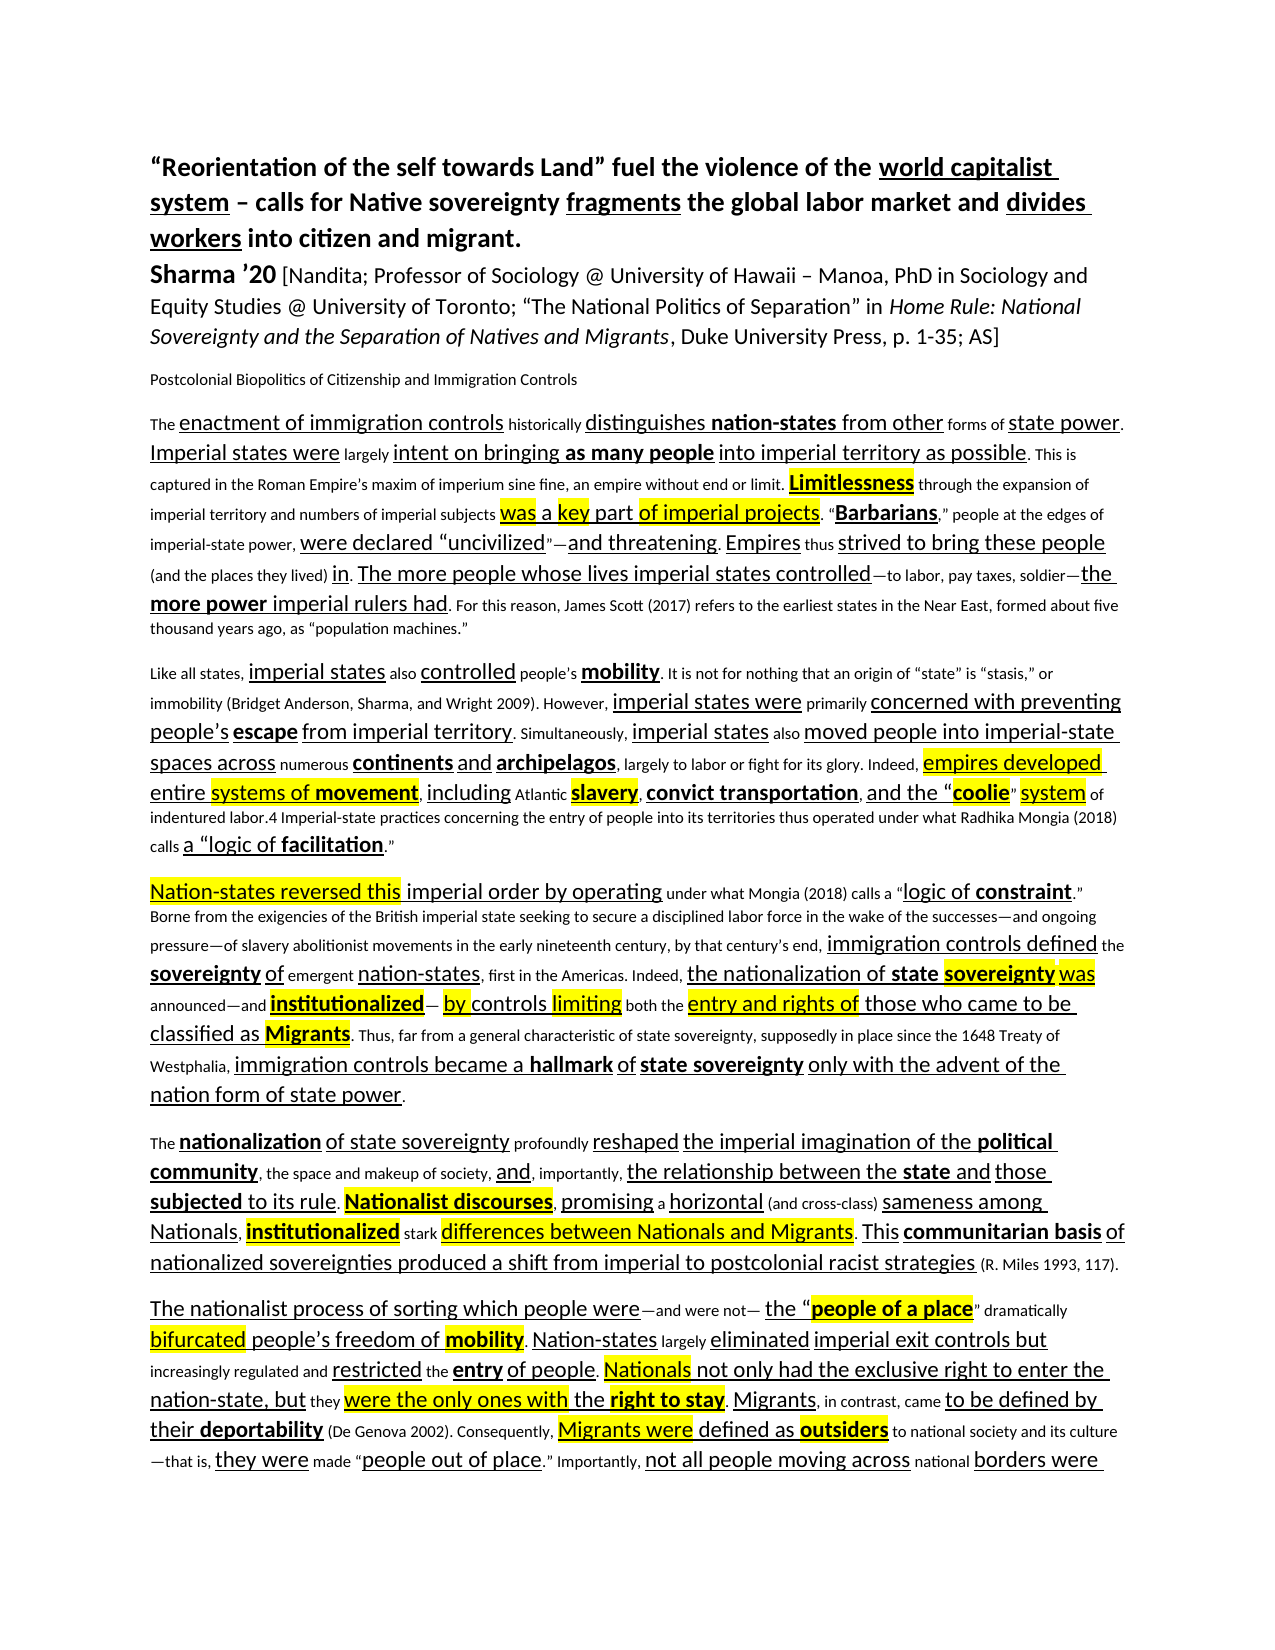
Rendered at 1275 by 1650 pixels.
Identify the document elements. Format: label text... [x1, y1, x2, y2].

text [150, 1294, 1125, 1474]
text Postcolonial Biopolitics of Citizenship and Immigration Controls [150, 369, 1125, 389]
text Sharma ’20 [Nandita; Professor of Sociology @ University of Hawaii – Manoa, PhD in Sociology and Equity Studies @ University of Toronto; “The National Politics of Separation” in Home Rule: National Sovereignty and the Separation of Natives and Migrants, Duke University Press, p. 1-35; AS] [150, 257, 1125, 350]
text The nationalization of state sovereignty profoundly reshaped the imperial imagination of the political community, the space and makeup of society, and, importantly, the relationship between the state and those subjected to its rule. Nationalist discourses, promising a horizontal (and cross-class) sameness among Nationals, institutionalized stark differences between Nationals and Migrants. This communitarian basis of nationalized sovereignties produced a shift from imperial to postcolonial racist strategies (R. Miles 1993, 117). [150, 1127, 1125, 1276]
text The enactment of immigration controls historically distinguishes nation-states from other forms of state power. Imperial states were largely intent on bringing as many people into imperial territory as possible. This is captured in the Roman Empire’s maxim of imperium sine fine, an empire without end or limit. Limitlessness through the expansion of imperial territory and numbers of imperial subjects was a key part of imperial projects. “Barbarians,” people at the edges of imperial-state power, were declared “uncivilized”—and threatening. Empires thus strived to bring these people (and the places they lived) in. The more people whose lives imperial states controlled—to labor, pay taxes, soldier—the more power imperial rulers had. For this reason, James Scott (2017) refers to the earliest states in the Near East, formed about five thousand years ago, as “population machines.” [150, 408, 1125, 639]
subtitle “Reorientation of the self towards Land” fuel the violence of the world capitalist system – calls for Native sovereignty fragments the global labor market and divides workers into citizen and migrant. [150, 150, 1125, 254]
text Nation-states reversed this imperial order by operating under what Mongia (2018) calls a “logic of constraint.” Borne from the exigencies of the British imperial state seeking to secure a disciplined labor force in the wake of the successes—and ongoing pressure—of slavery abolitionist movements in the early nineteenth century, by that century’s end, immigration controls defined the sovereignty of emergent nation-states, first in the Americas. Indeed, the nationalization of state sovereignty was announced—and institutionalized— by controls limiting both the entry and rights of those who came to be classified as Migrants. Thus, far from a general characteristic of state sovereignty, supposedly in place since the 1648 Treaty of Westphalia, immigration controls became a hallmark of state sovereignty only with the advent of the nation form of state power. [150, 877, 1125, 1108]
text Like all states, imperial states also controlled people’s mobility. It is not for nothing that an origin of “state” is “stasis,” or immobility (Bridget Anderson, Sharma, and Wright 2009). However, imperial states were primarily concerned with preventing people’s escape from imperial territory. Simultaneously, imperial states also moved people into imperial-state spaces across numerous continents and archipelagos, largely to labor or fight for its glory. Indeed, empires developed entire systems of movement, including Atlantic slavery, convict transportation, and the “coolie” system of indentured labor.4 Imperial-state practices concerning the entry of people into its territories thus operated under what Radhika Mongia (2018) calls a “logic of facilitation.” [150, 657, 1125, 858]
